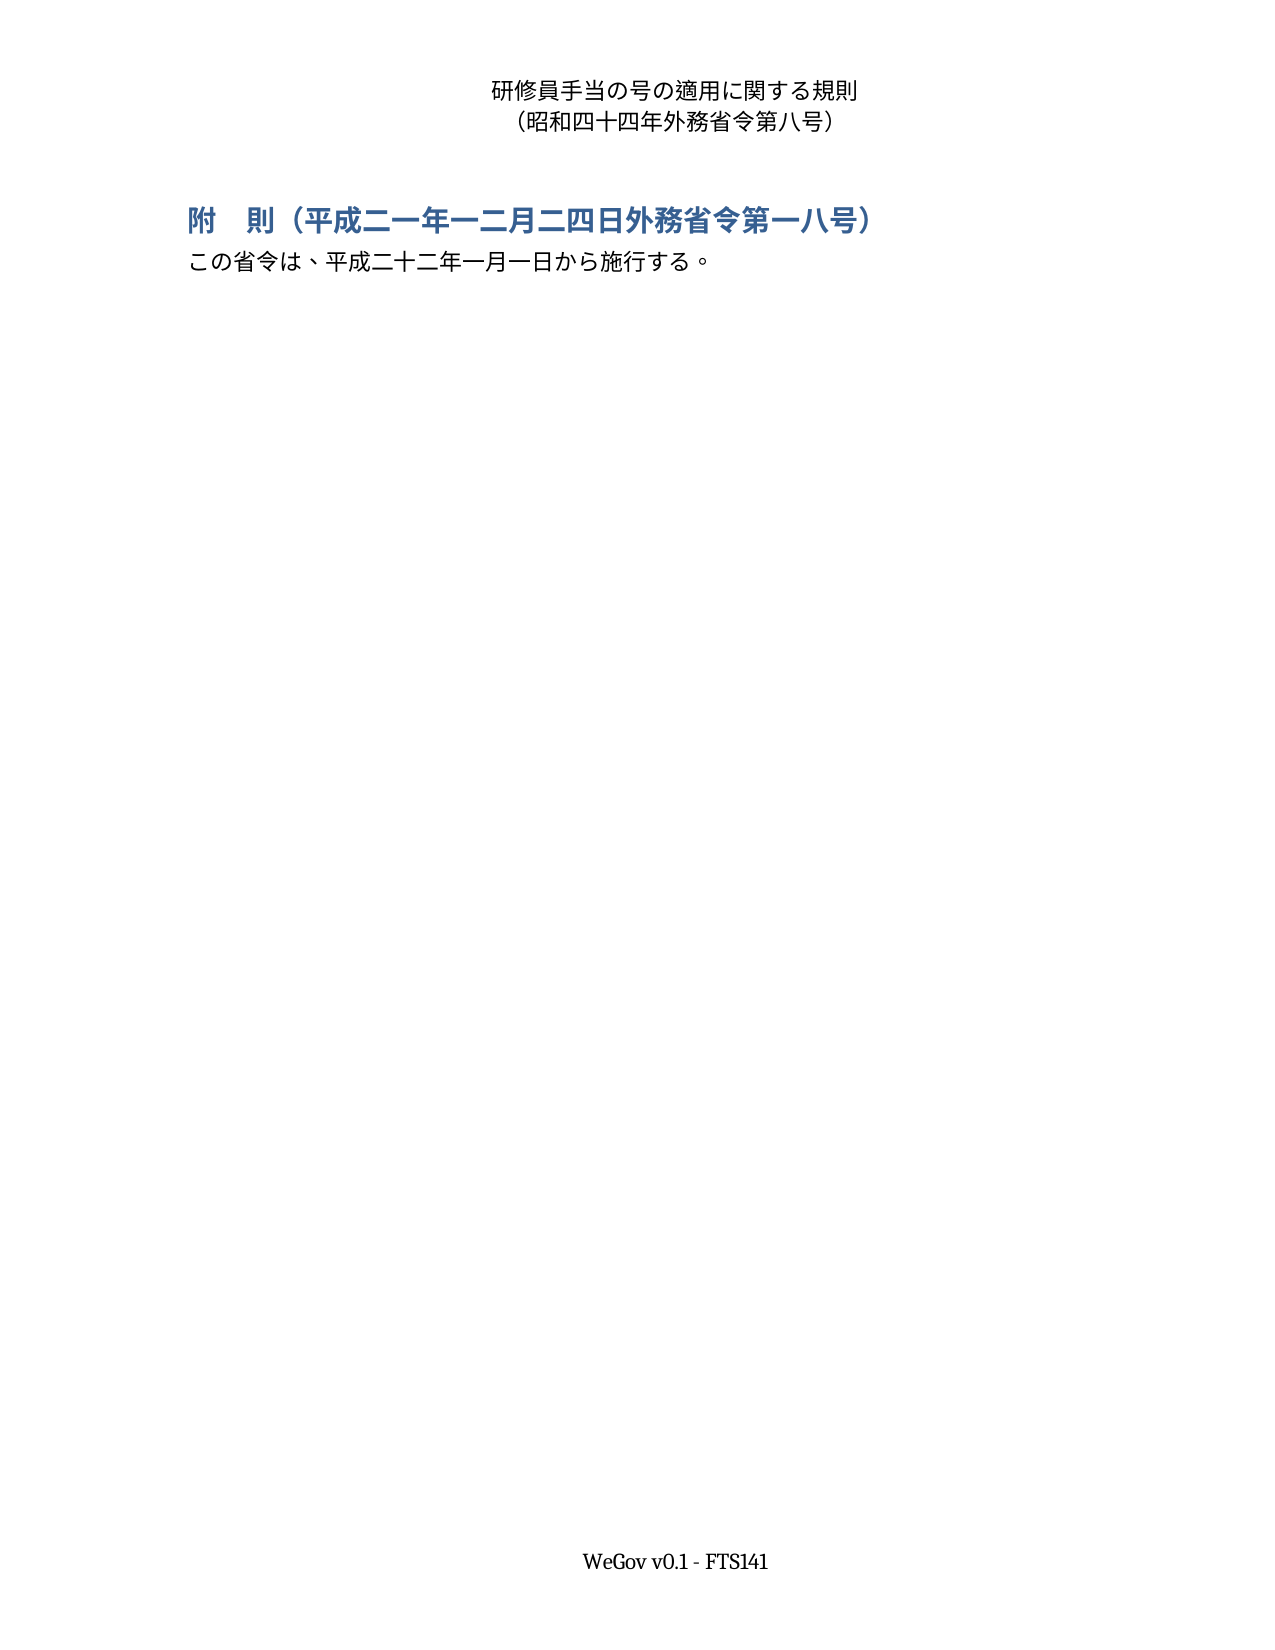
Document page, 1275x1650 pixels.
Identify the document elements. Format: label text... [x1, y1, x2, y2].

text この省令は、平成二十二年一月一日から施行する。 [187, 246, 1087, 277]
subtitle 附 則（平成二一年一二月二四日外務省令第一八号） [187, 200, 1087, 240]
